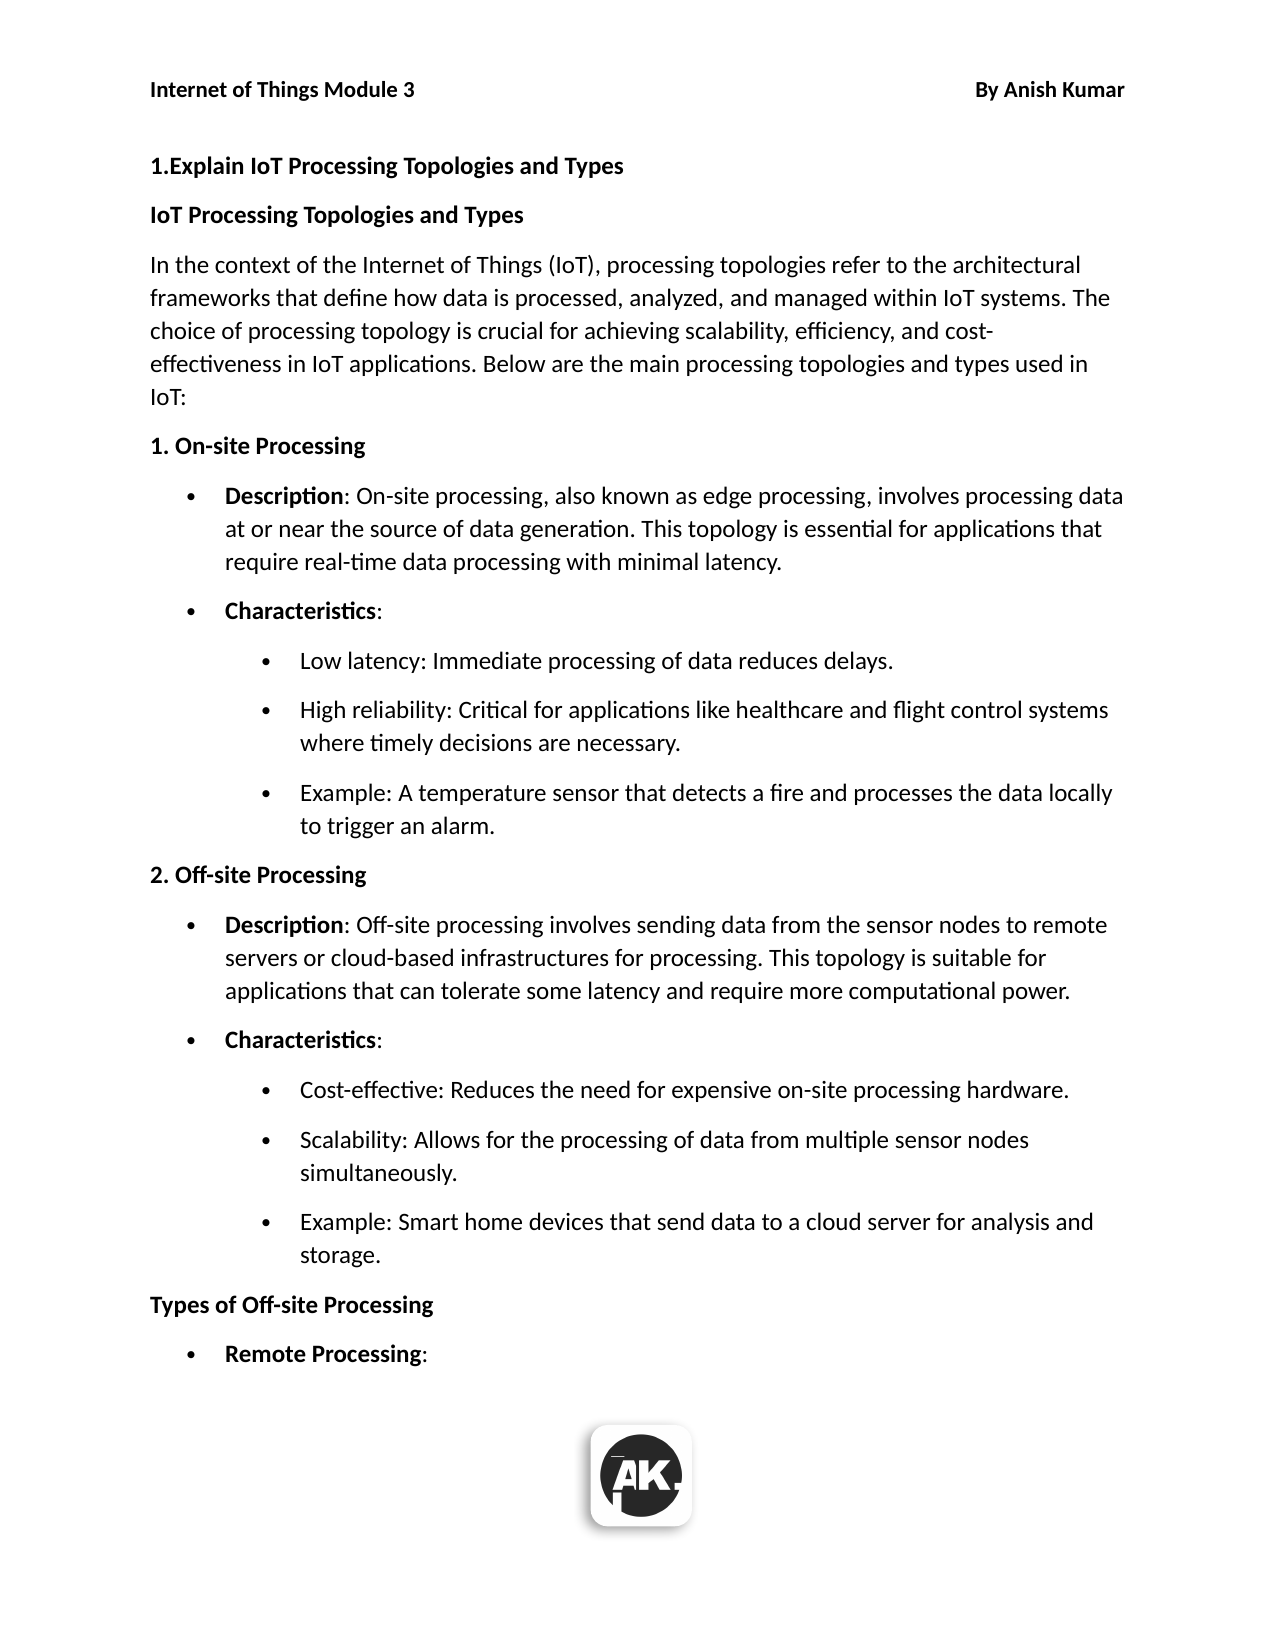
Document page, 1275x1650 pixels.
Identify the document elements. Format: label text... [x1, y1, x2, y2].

picture [590, 1424, 692, 1527]
list Remote Processing: [187, 1338, 1125, 1369]
text In the context of the Internet of Things (IoT), processing topologies refer to the architectural frameworks that define how data is processed, analyzed, and managed within IoT systems. The choice of processing topology is crucial for achieving scalability, efficiency, and cost-effectiveness in IoT applications. Below are the main processing topologies and types used in IoT: [150, 249, 1125, 411]
list Cost-effective: Reduces the need for expensive on-site processing hardware. [262, 1074, 1125, 1105]
text 1. On-site Processing [150, 430, 1125, 461]
text 2. Off-site Processing [150, 859, 1125, 890]
text IoT Processing Topologies and Types [150, 199, 1125, 230]
list Description: On-site processing, also known as edge processing, involves processing data at or near the source of data generation. This topology is essential for applications that require real-time data processing with minimal latency. [187, 480, 1125, 576]
list Low latency: Immediate processing of data reduces delays. [262, 645, 1125, 676]
list Description: Off-site processing involves sending data from the sensor nodes to remote servers or cloud-based infrastructures for processing. This topology is suitable for applications that can tolerate some latency and require more computational power. [187, 909, 1125, 1006]
text Types of Off-site Processing [150, 1289, 1125, 1319]
list Characteristics: [187, 595, 1125, 626]
list Example: A temperature sensor that detects a fire and processes the data locally to trigger an alarm. [262, 777, 1125, 841]
list Characteristics: [187, 1024, 1125, 1055]
list Scalability: Allows for the processing of data from multiple sensor nodes simultaneously. [262, 1124, 1125, 1187]
text 1.Explain IoT Processing Topologies and Types [150, 150, 1125, 181]
list High reliability: Critical for applications like healthcare and flight control systems where timely decisions are necessary. [262, 694, 1125, 758]
list Example: Smart home devices that send data to a cloud server for analysis and storage. [262, 1206, 1125, 1270]
